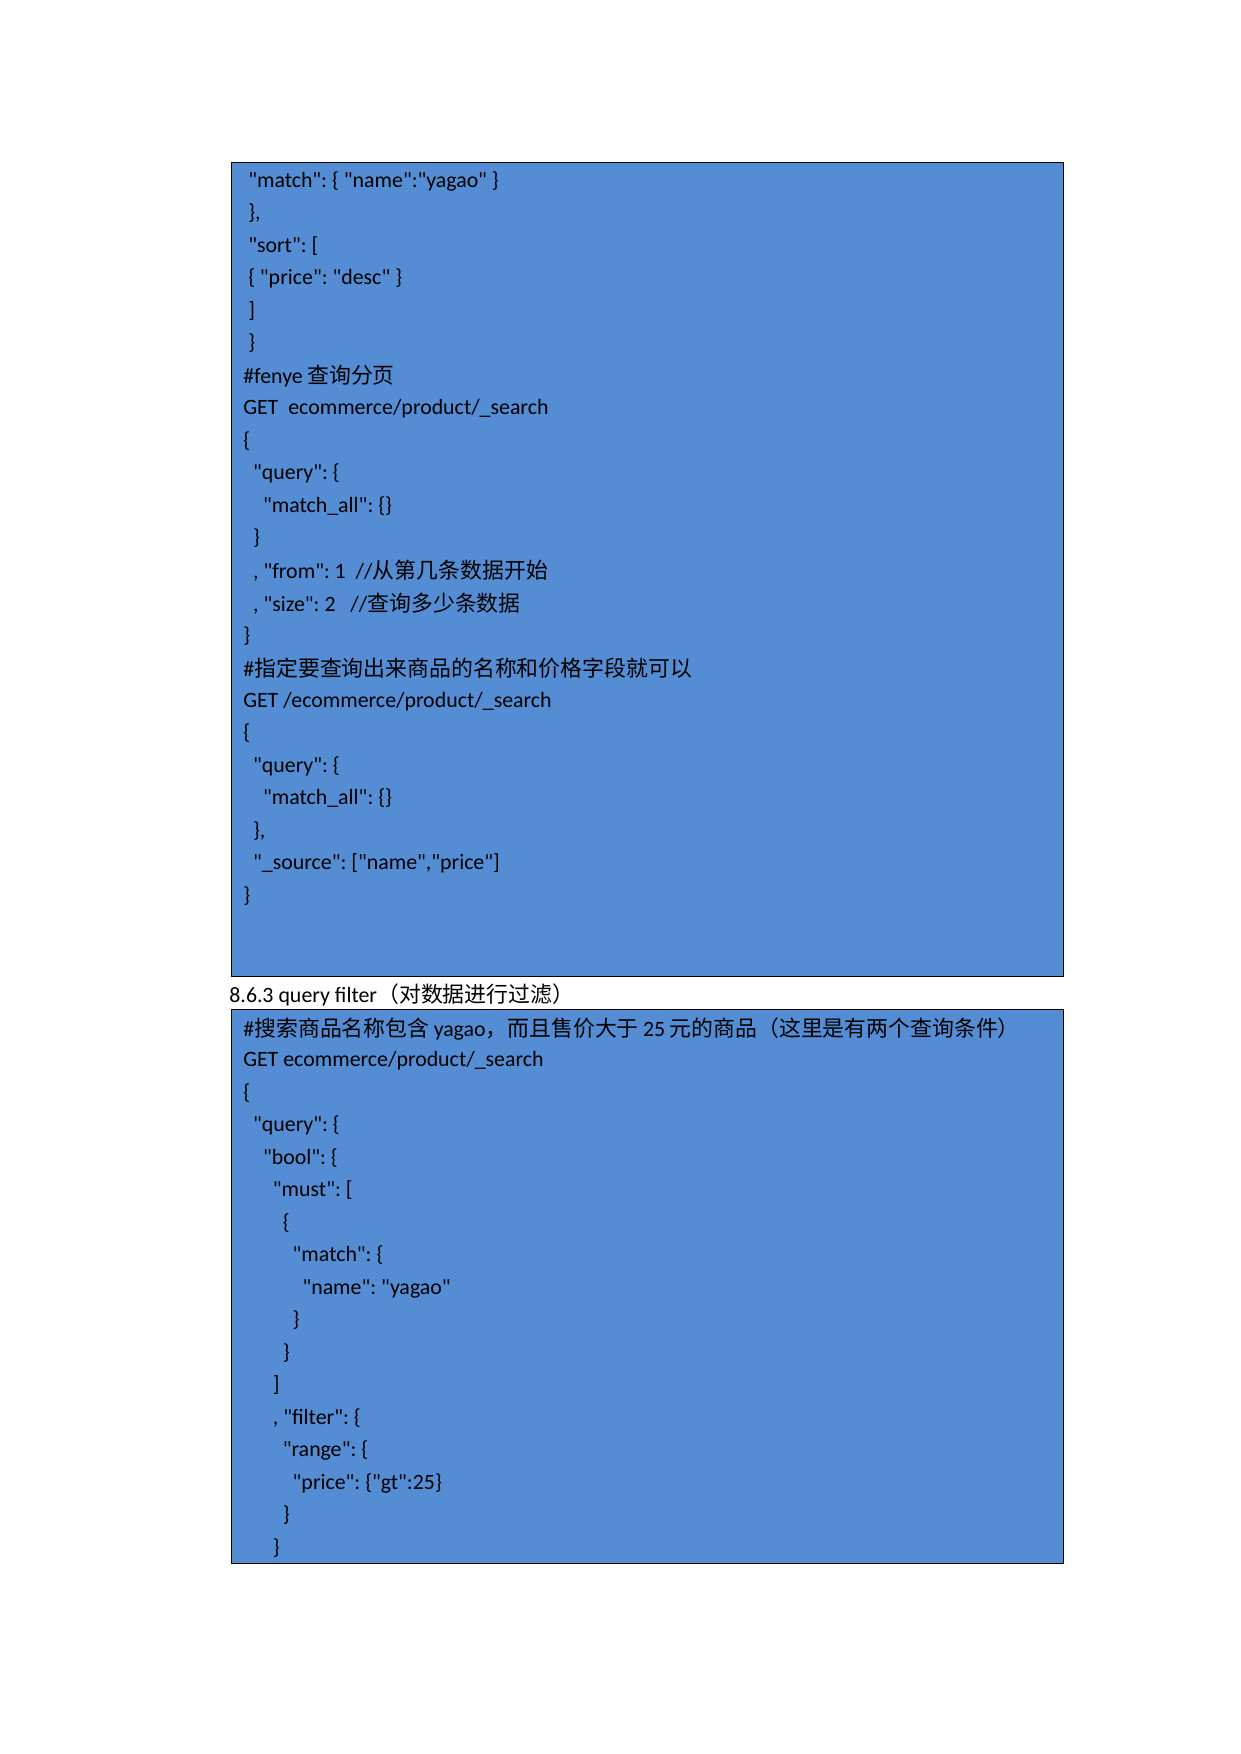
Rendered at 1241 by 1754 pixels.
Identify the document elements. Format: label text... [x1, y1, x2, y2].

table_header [232, 1010, 1063, 1563]
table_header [232, 163, 1063, 976]
text 8.6.3 query filter（对数据进行过滤） [229, 977, 1053, 1009]
